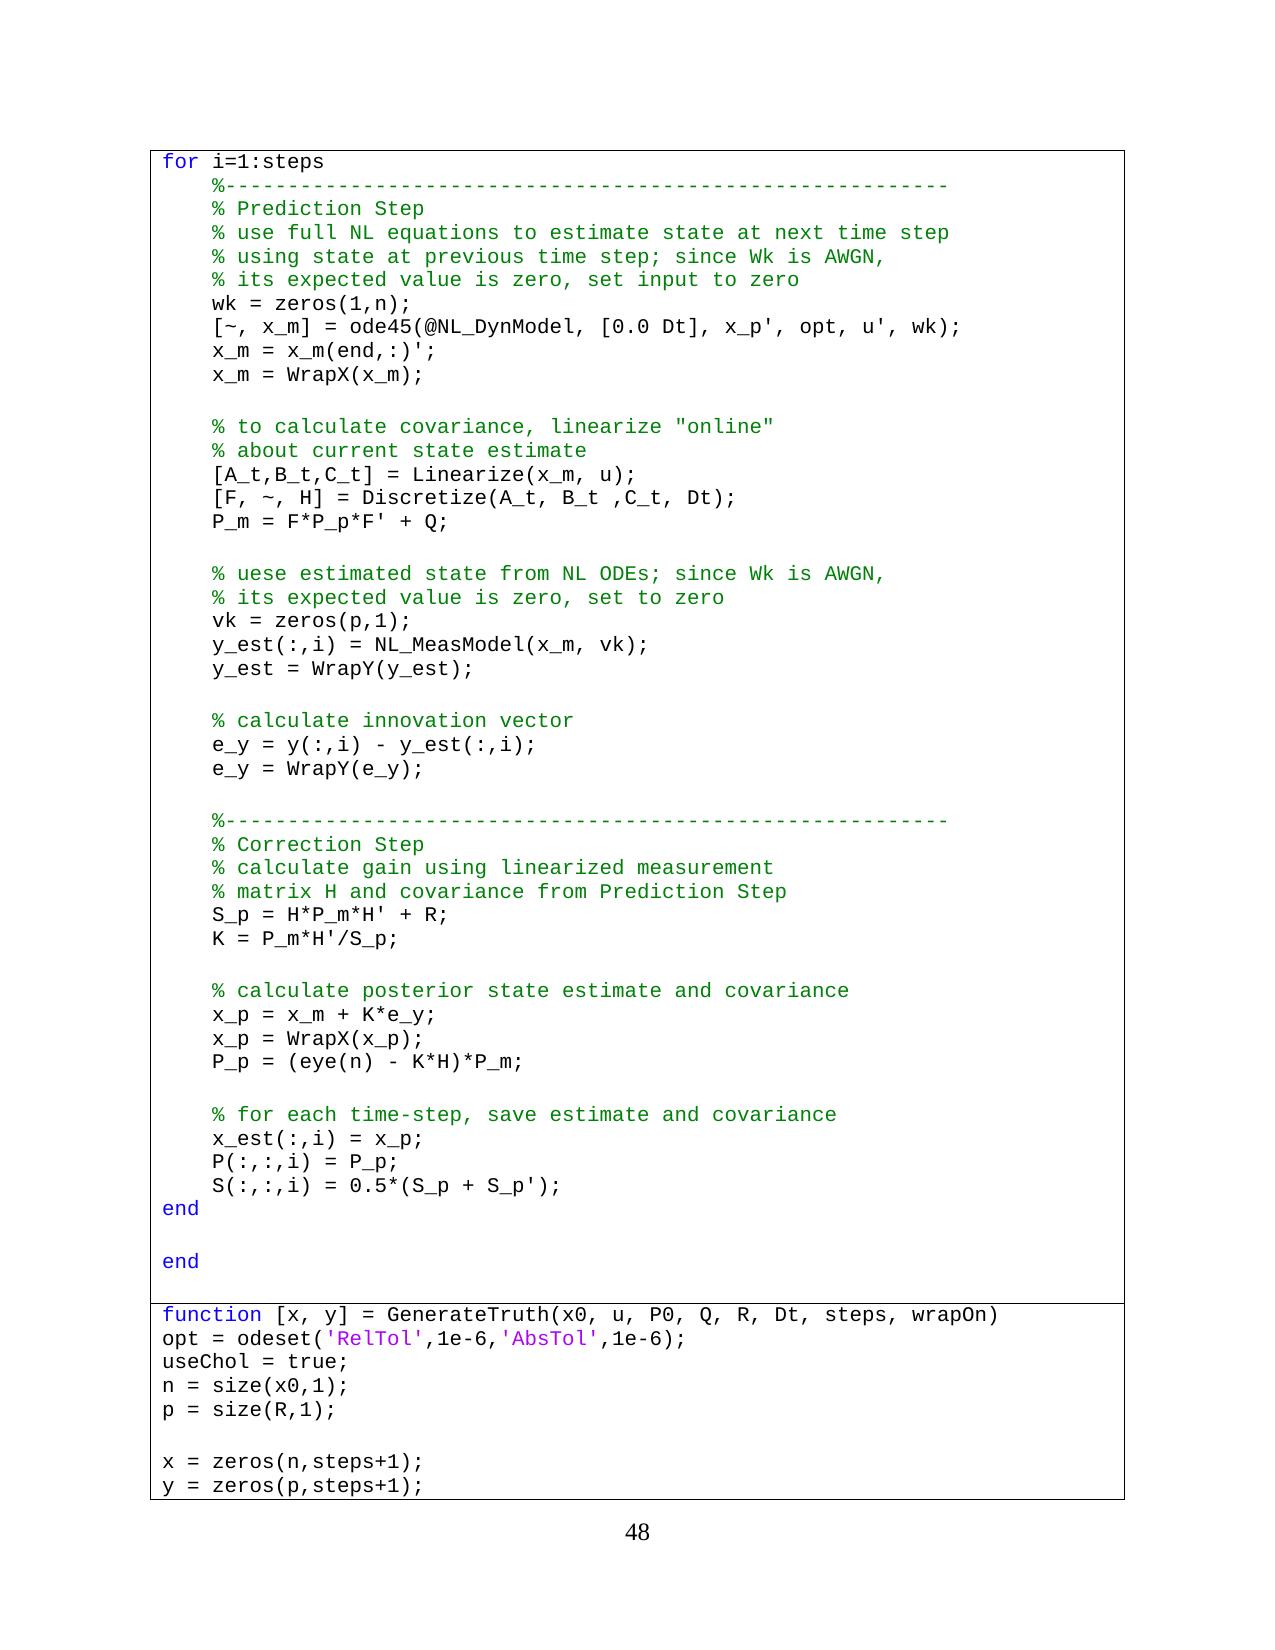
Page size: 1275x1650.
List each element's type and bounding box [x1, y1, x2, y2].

table_cell [151, 1304, 1124, 1498]
table_cell [151, 151, 1124, 1303]
